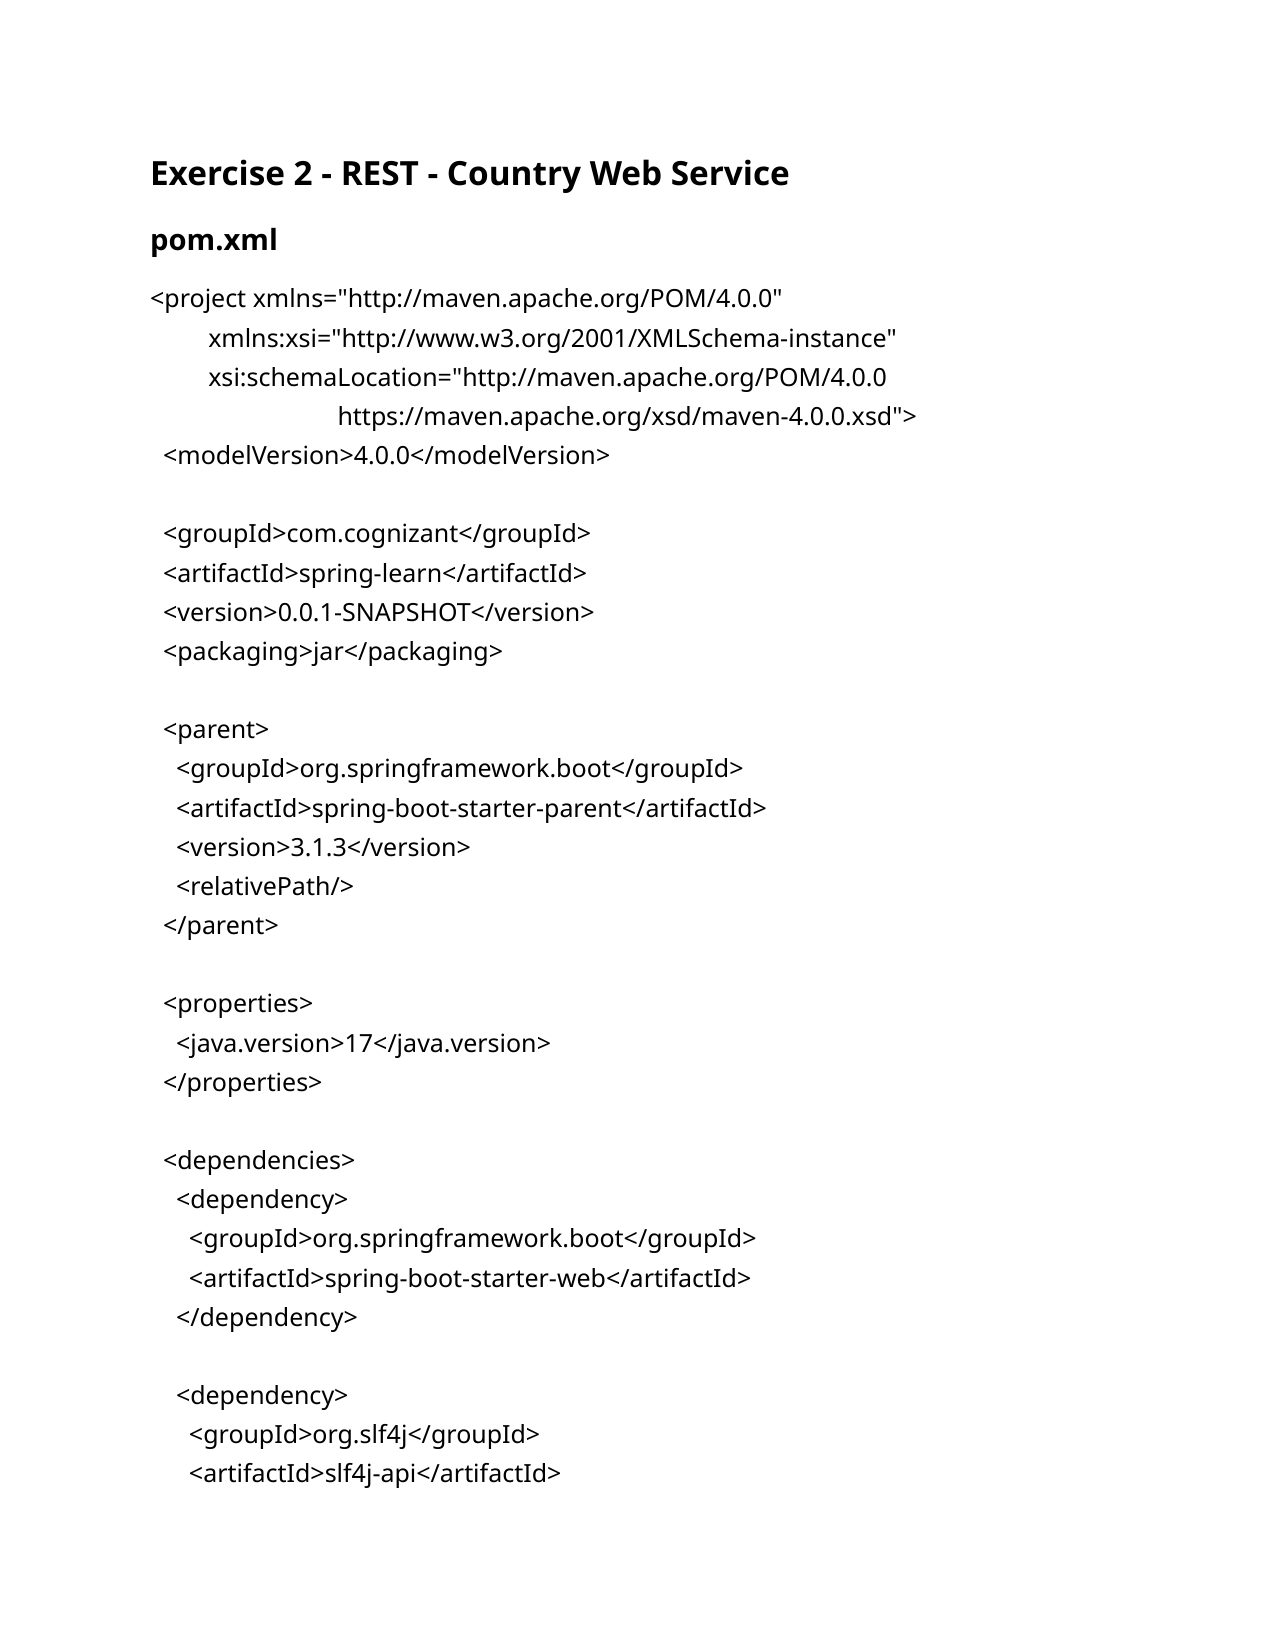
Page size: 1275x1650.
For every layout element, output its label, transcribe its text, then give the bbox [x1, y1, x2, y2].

text <parent> [150, 712, 1125, 746]
text <dependency> [150, 1378, 1125, 1412]
text pom.xml [150, 219, 1125, 258]
text https://maven.apache.org/xsd/maven-4.0.0.xsd"> [150, 399, 1125, 433]
text Exercise 2 - REST - Country Web Service [150, 150, 1125, 195]
text <java.version>17</java.version> [150, 1025, 1125, 1059]
text xmlns:xsi="http://www.w3.org/2001/XMLSchema-instance" [150, 320, 1125, 354]
text <relativePath/> [150, 869, 1125, 903]
text <groupId>org.springframework.boot</groupId> [150, 751, 1125, 785]
text <version>0.0.1-SNAPSHOT</version> [150, 594, 1125, 628]
text xsi:schemaLocation="http://maven.apache.org/POM/4.0.0 [150, 359, 1125, 393]
text </properties> [150, 1064, 1125, 1098]
text <dependencies> [150, 1143, 1125, 1177]
text <version>3.1.3</version> [150, 829, 1125, 863]
text <artifactId>slf4j-api</artifactId> [150, 1456, 1125, 1490]
text <groupId>org.slf4j</groupId> [150, 1417, 1125, 1451]
text <artifactId>spring-boot-starter-web</artifactId> [150, 1260, 1125, 1294]
text <groupId>com.cognizant</groupId> [150, 516, 1125, 550]
text <project xmlns="http://maven.apache.org/POM/4.0.0" [150, 281, 1125, 315]
text <artifactId>spring-learn</artifactId> [150, 555, 1125, 589]
text <dependency> [150, 1182, 1125, 1216]
text <properties> [150, 986, 1125, 1020]
text <artifactId>spring-boot-starter-parent</artifactId> [150, 790, 1125, 824]
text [150, 1221, 1125, 1255]
text </parent> [150, 908, 1125, 942]
text <modelVersion>4.0.0</modelVersion> [150, 438, 1125, 472]
text </dependency> [150, 1299, 1125, 1333]
text <packaging>jar</packaging> [150, 634, 1125, 668]
